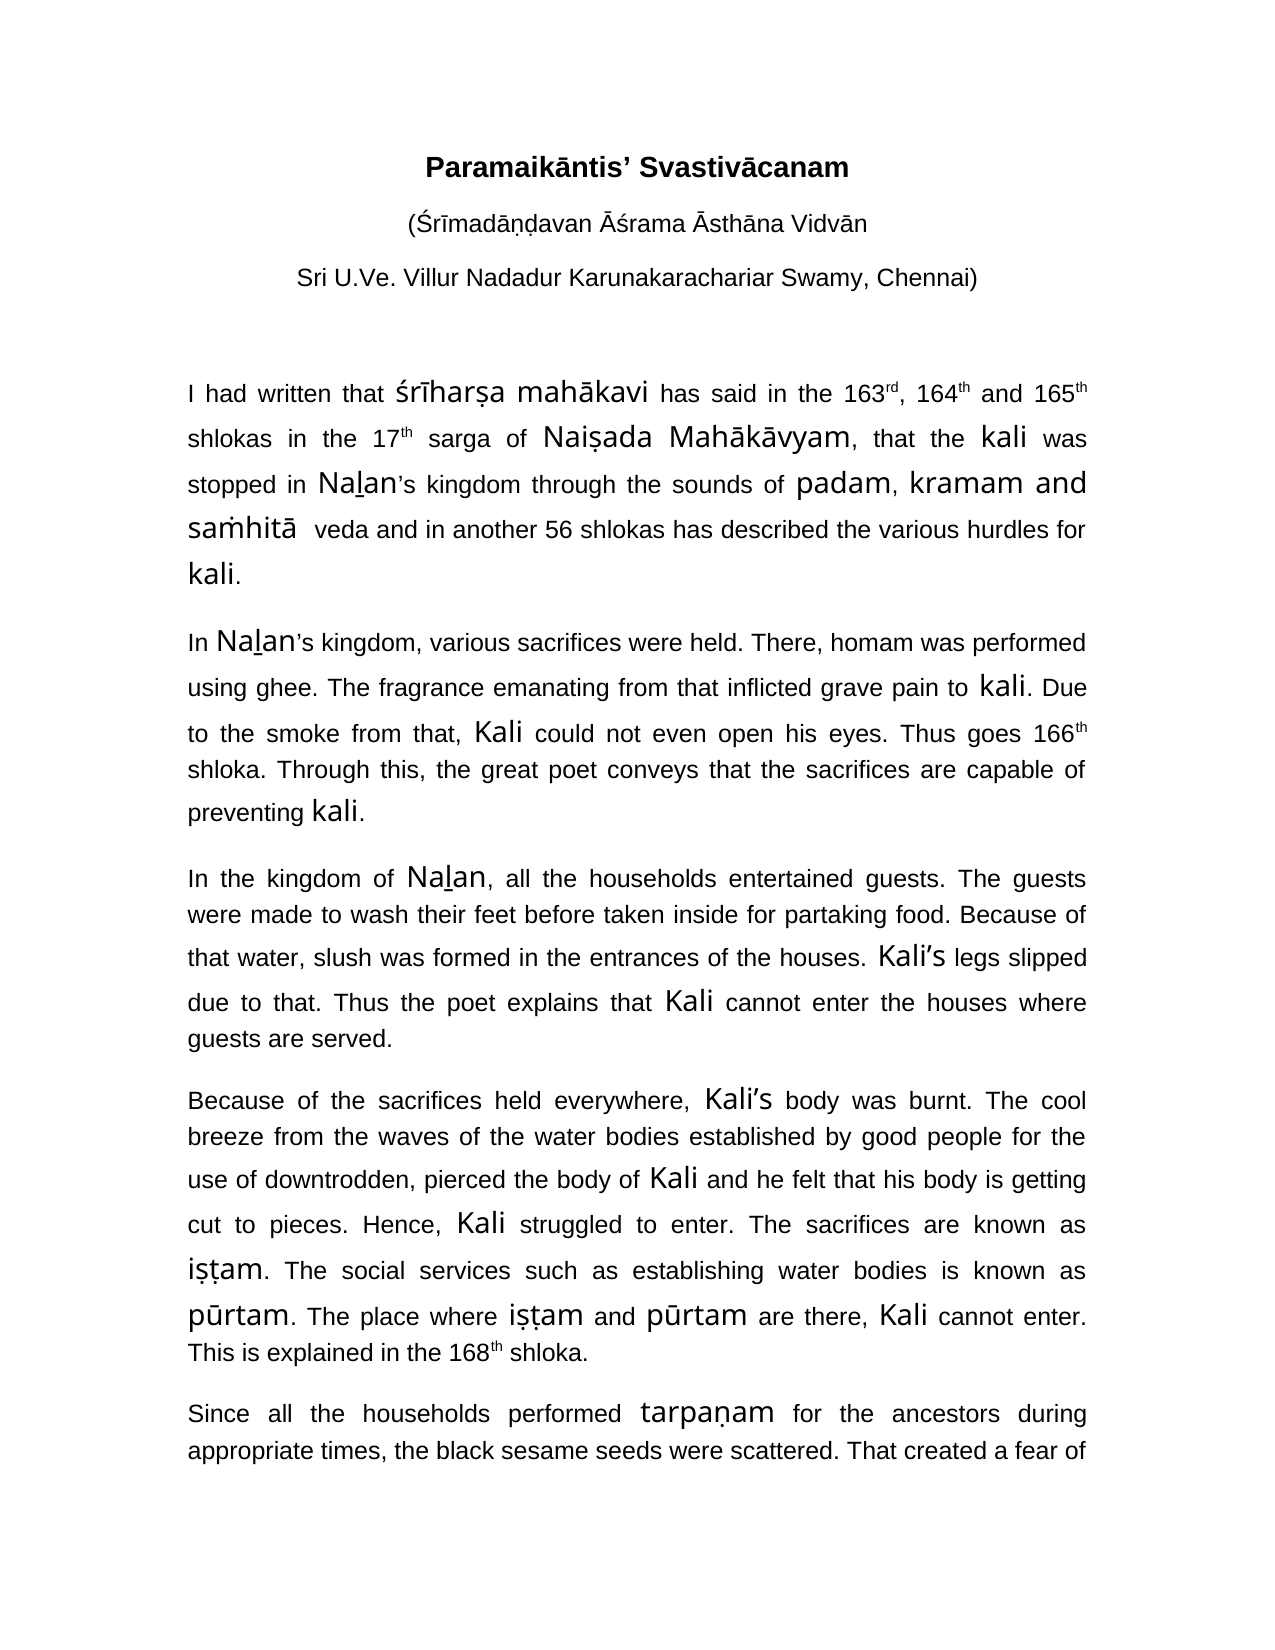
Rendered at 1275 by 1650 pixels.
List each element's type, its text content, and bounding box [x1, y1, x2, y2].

text (śrīmadāṇḍavan āśrama āsthāna Vidvān [187, 209, 1087, 238]
text Paramaikāntis’ Svastivācanam [187, 150, 1087, 183]
text Sri U.Ve. Villur Nadadur Karunakarachariar Swamy, Chennai) [187, 263, 1087, 292]
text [187, 1392, 1087, 1464]
text In the kingdom of Naḻan, all the households entertained guests. The guests were made to wash their feet before taken inside for partaking food. Because of that water, slush was formed in the entrances of the houses. Kali’s legs slipped due to that. Thus the poet explains that Kali cannot enter the houses where guests are served. [187, 856, 1087, 1053]
text I had written that śrīharṣa mahākavi has said in the 163rd, 164th and 165th shlokas in the 17th sarga of Naiṣada Mahākāvyam, that the kali was stopped in Naḻan’s kingdom through the sounds of padam, kramam and saṁhitā veda and in another 56 shlokas has described the various hurdles for kali. [187, 371, 1087, 593]
text Because of the sacrifices held everywhere, Kali’s body was burnt. The cool breeze from the waves of the water bodies established by good people for the use of downtrodden, pierced the body of Kali and he felt that his body is getting cut to pieces. Hence, Kali struggled to enter. The sacrifices are known as iṣṭam. The social services such as establishing water bodies is known as pūrtam. The place where iṣṭam and pūrtam are there, Kali cannot enter. This is explained in the 168th shloka. [187, 1078, 1087, 1367]
text In Naḻan’s kingdom, various sacrifices were held. There, homam was performed using ghee. The fragrance emanating from that inflicted grave pain to kali. Due to the smoke from that, Kali could not even open his eyes. Thus goes 166th shloka. Through this, the great poet conveys that the sacrifices are capable of preventing kali. [187, 620, 1087, 829]
